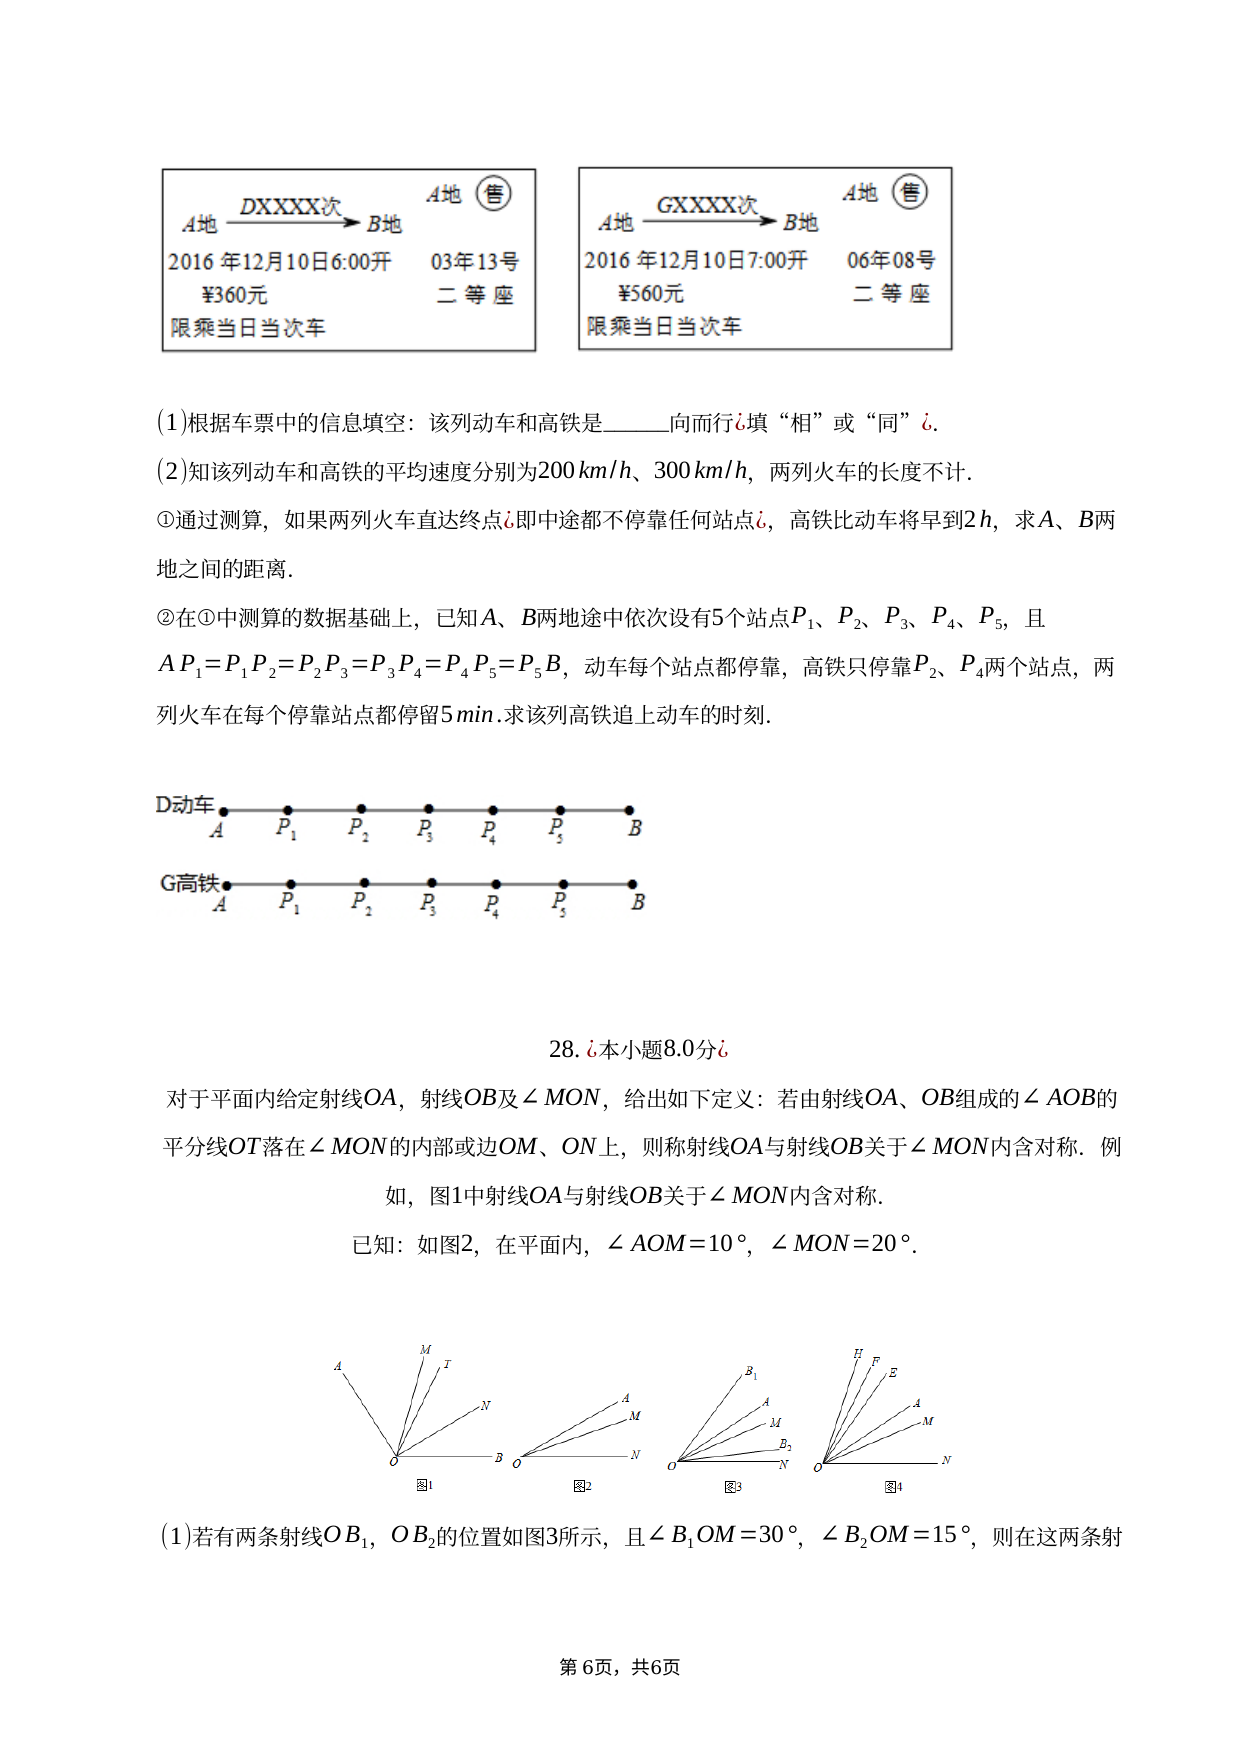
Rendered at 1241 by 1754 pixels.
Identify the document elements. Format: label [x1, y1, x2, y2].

picture [156, 161, 959, 358]
list [150, 1033, 1128, 1553]
picture [330, 1341, 954, 1495]
list [150, 162, 1128, 926]
picture [156, 795, 651, 924]
